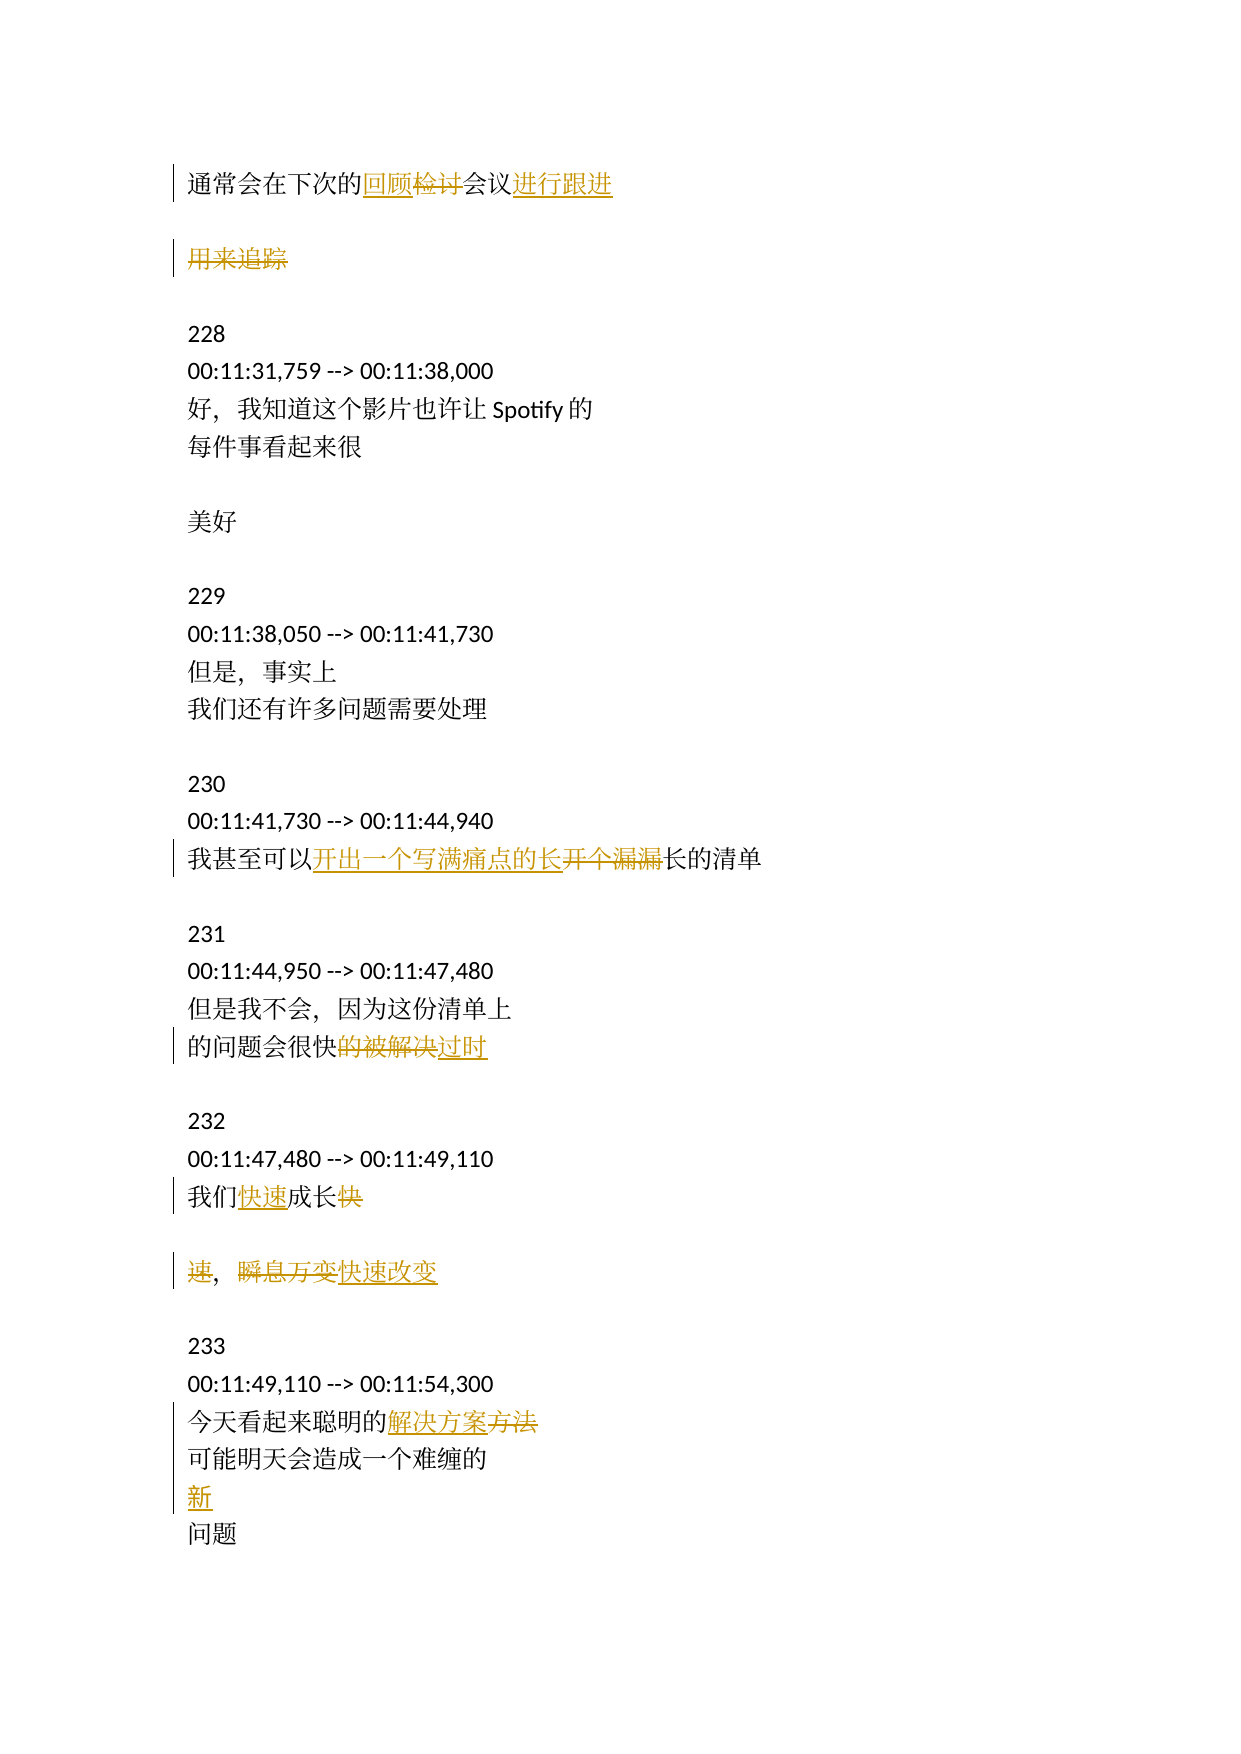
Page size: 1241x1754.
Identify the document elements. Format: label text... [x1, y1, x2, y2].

text 00:11:41,730 --> 00:11:44,940 [187, 802, 1053, 839]
text 00:11:44,950 --> 00:11:47,480 [187, 952, 1053, 989]
text 229 [187, 577, 1053, 614]
text 的问题会很快 [187, 1027, 1053, 1064]
text 但是我不会，因为这份清单上 [187, 989, 1053, 1027]
text 美好 [187, 502, 1053, 539]
text 每件事看起来很 [187, 427, 1053, 502]
text 我们还有许多问题需要处理 [187, 689, 1053, 727]
text 231 [187, 914, 1053, 952]
text 00:11:49,110 --> 00:11:54,300 [187, 1364, 1053, 1402]
text 233 [187, 1327, 1053, 1364]
text 我们成长 [187, 1177, 1053, 1252]
text 我甚至可以长的清单 [187, 839, 1053, 877]
text 好，我知道这个影片也许让Spotify的 [187, 389, 1053, 427]
text 228 [187, 314, 1053, 352]
text 00:11:31,759 --> 00:11:38,000 [187, 352, 1053, 389]
text 可能明天会造成一个难缠的 [187, 1439, 1053, 1514]
text 00:11:38,050 --> 00:11:41,730 [187, 614, 1053, 652]
text 通常会在下次的会议 [187, 164, 1053, 239]
text 但是，事实上 [187, 652, 1053, 689]
text 问题 [187, 1514, 1053, 1552]
text ， [187, 1252, 1053, 1289]
text 232 [187, 1102, 1053, 1139]
text 230 [187, 764, 1053, 802]
text 今天看起来聪明的 [187, 1402, 1053, 1439]
text 00:11:47,480 --> 00:11:49,110 [187, 1139, 1053, 1177]
